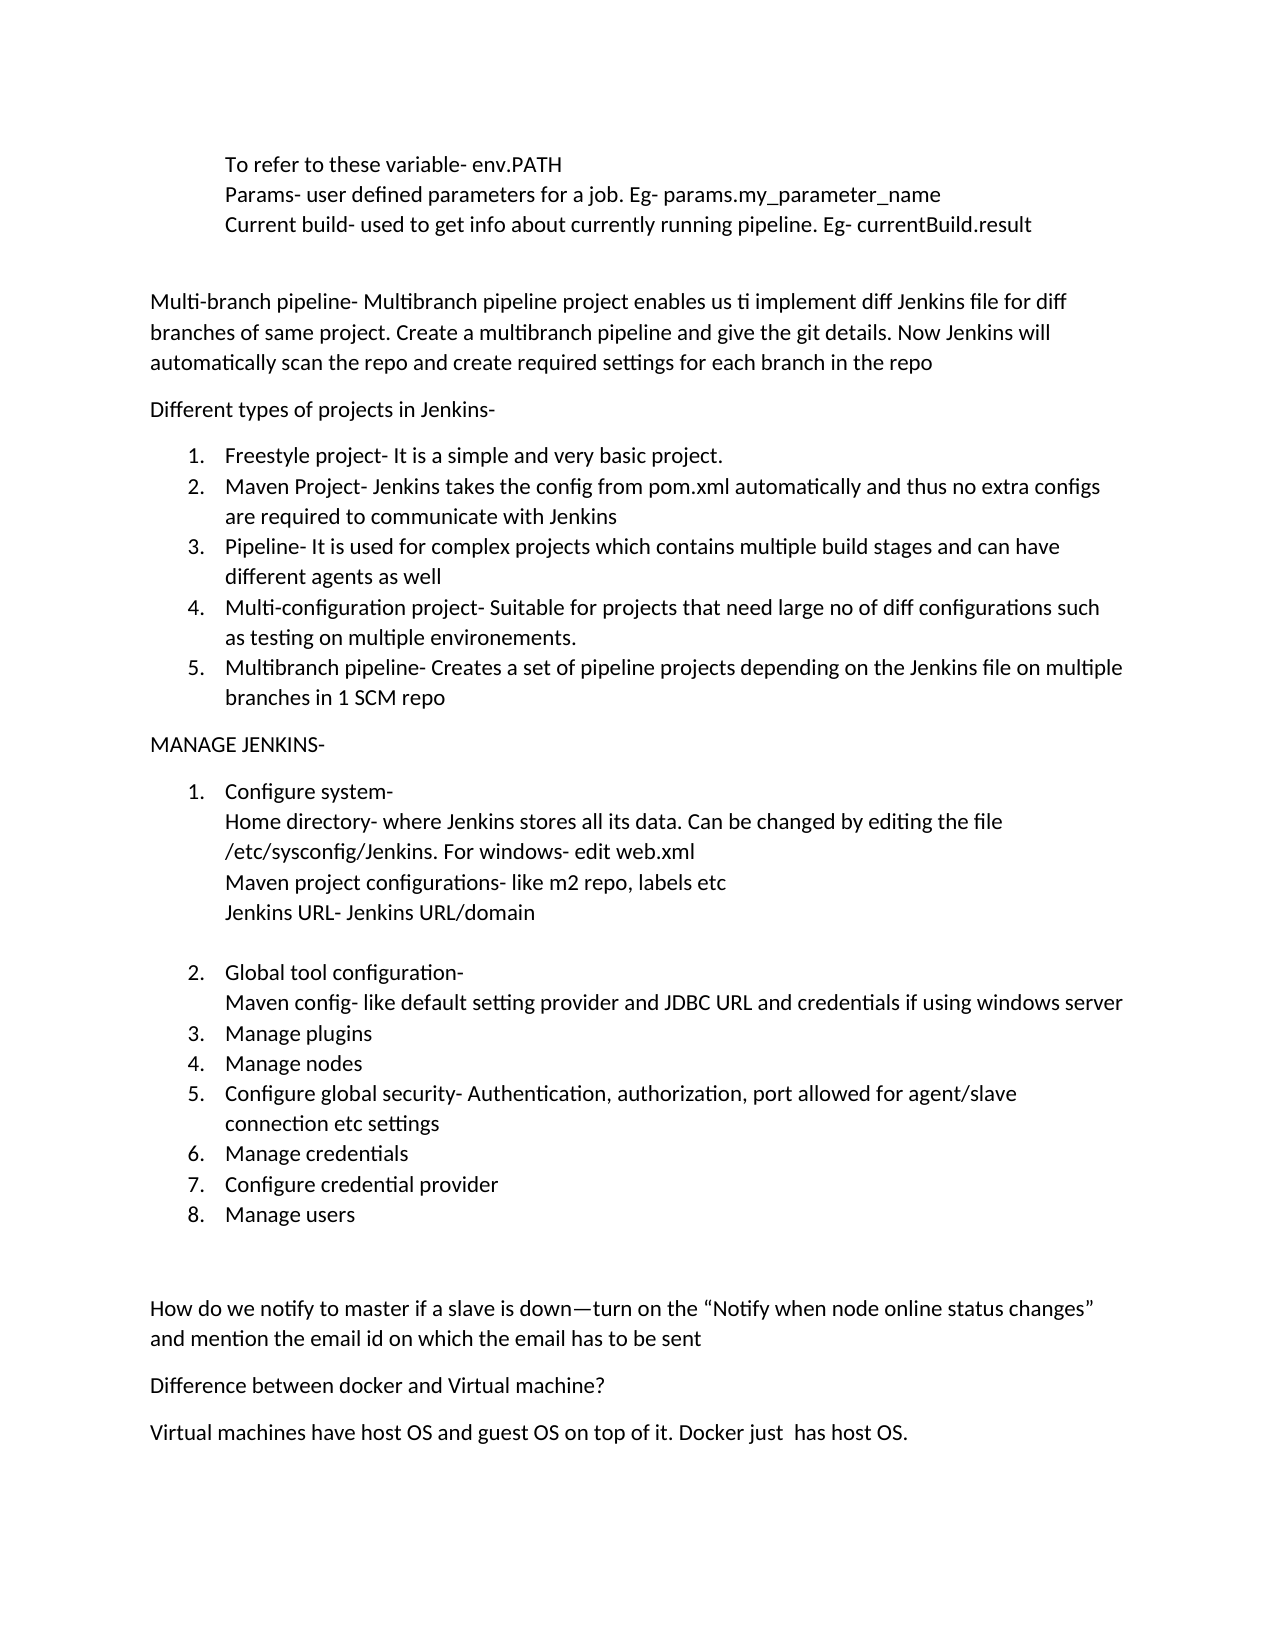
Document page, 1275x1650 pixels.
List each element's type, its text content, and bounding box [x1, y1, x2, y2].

list Maven config- like default setting provider and JDBC URL and credentials if using windows server [225, 988, 1125, 1017]
list Multi-configuration project- Suitable for projects that need large no of diff configurations such as testing on multiple environements. [187, 593, 1125, 651]
list Configure global security- Authentication, authorization, port allowed for agent/slave connection etc settings [187, 1079, 1125, 1137]
list Manage users [187, 1200, 1125, 1228]
list Configure system- [187, 777, 1125, 805]
list Freestyle project- It is a simple and very basic project. [187, 442, 1125, 470]
list Maven Project- Jenkins takes the config from pom.xml automatically and thus no extra configs are required to communicate with Jenkins [187, 472, 1125, 530]
list Manage credentials [187, 1139, 1125, 1168]
list Home directory- where Jenkins stores all its data. Can be changed by editing the file /etc/sysconfig/Jenkins. For windows- edit web.xml [225, 807, 1125, 866]
list Pipeline- It is used for complex projects which contains multiple build stages and can have different agents as well [187, 532, 1125, 591]
list To refer to these variable- env.PATH [225, 150, 1125, 178]
list Maven project configurations- like m2 repo, labels etc [225, 868, 1125, 896]
text Multi-branch pipeline- Multibranch pipeline project enables us ti implement diff Jenkins file for diff branches of same project. Create a multibranch pipeline and give the git details. Now Jenkins will automatically scan the repo and create required settings for each branch in the repo [150, 287, 1125, 376]
list Current build- used to get info about currently running pipeline. Eg- currentBuild.result [225, 210, 1125, 238]
list Params- user defined parameters for a job. Eg- params.my_parameter_name [225, 180, 1125, 208]
list Global tool configuration- [187, 958, 1125, 986]
list Configure credential provider [187, 1170, 1125, 1198]
list Manage plugins [187, 1019, 1125, 1047]
text Difference between docker and Virtual machine? [150, 1371, 1125, 1399]
text How do we notify to master if a slave is down—turn on the “Notify when node online status changes” and mention the email id on which the email has to be sent [150, 1294, 1125, 1352]
text Different types of projects in Jenkins- [150, 395, 1125, 423]
list Manage nodes [187, 1049, 1125, 1077]
text Virtual machines have host OS and guest OS on top of it. Docker just has host OS. [150, 1418, 1125, 1446]
list Jenkins URL- Jenkins URL/domain [225, 898, 1125, 926]
text MANAGE JENKINS- [150, 730, 1125, 758]
list Multibranch pipeline- Creates a set of pipeline projects depending on the Jenkins file on multiple branches in 1 SCM repo [187, 653, 1125, 711]
